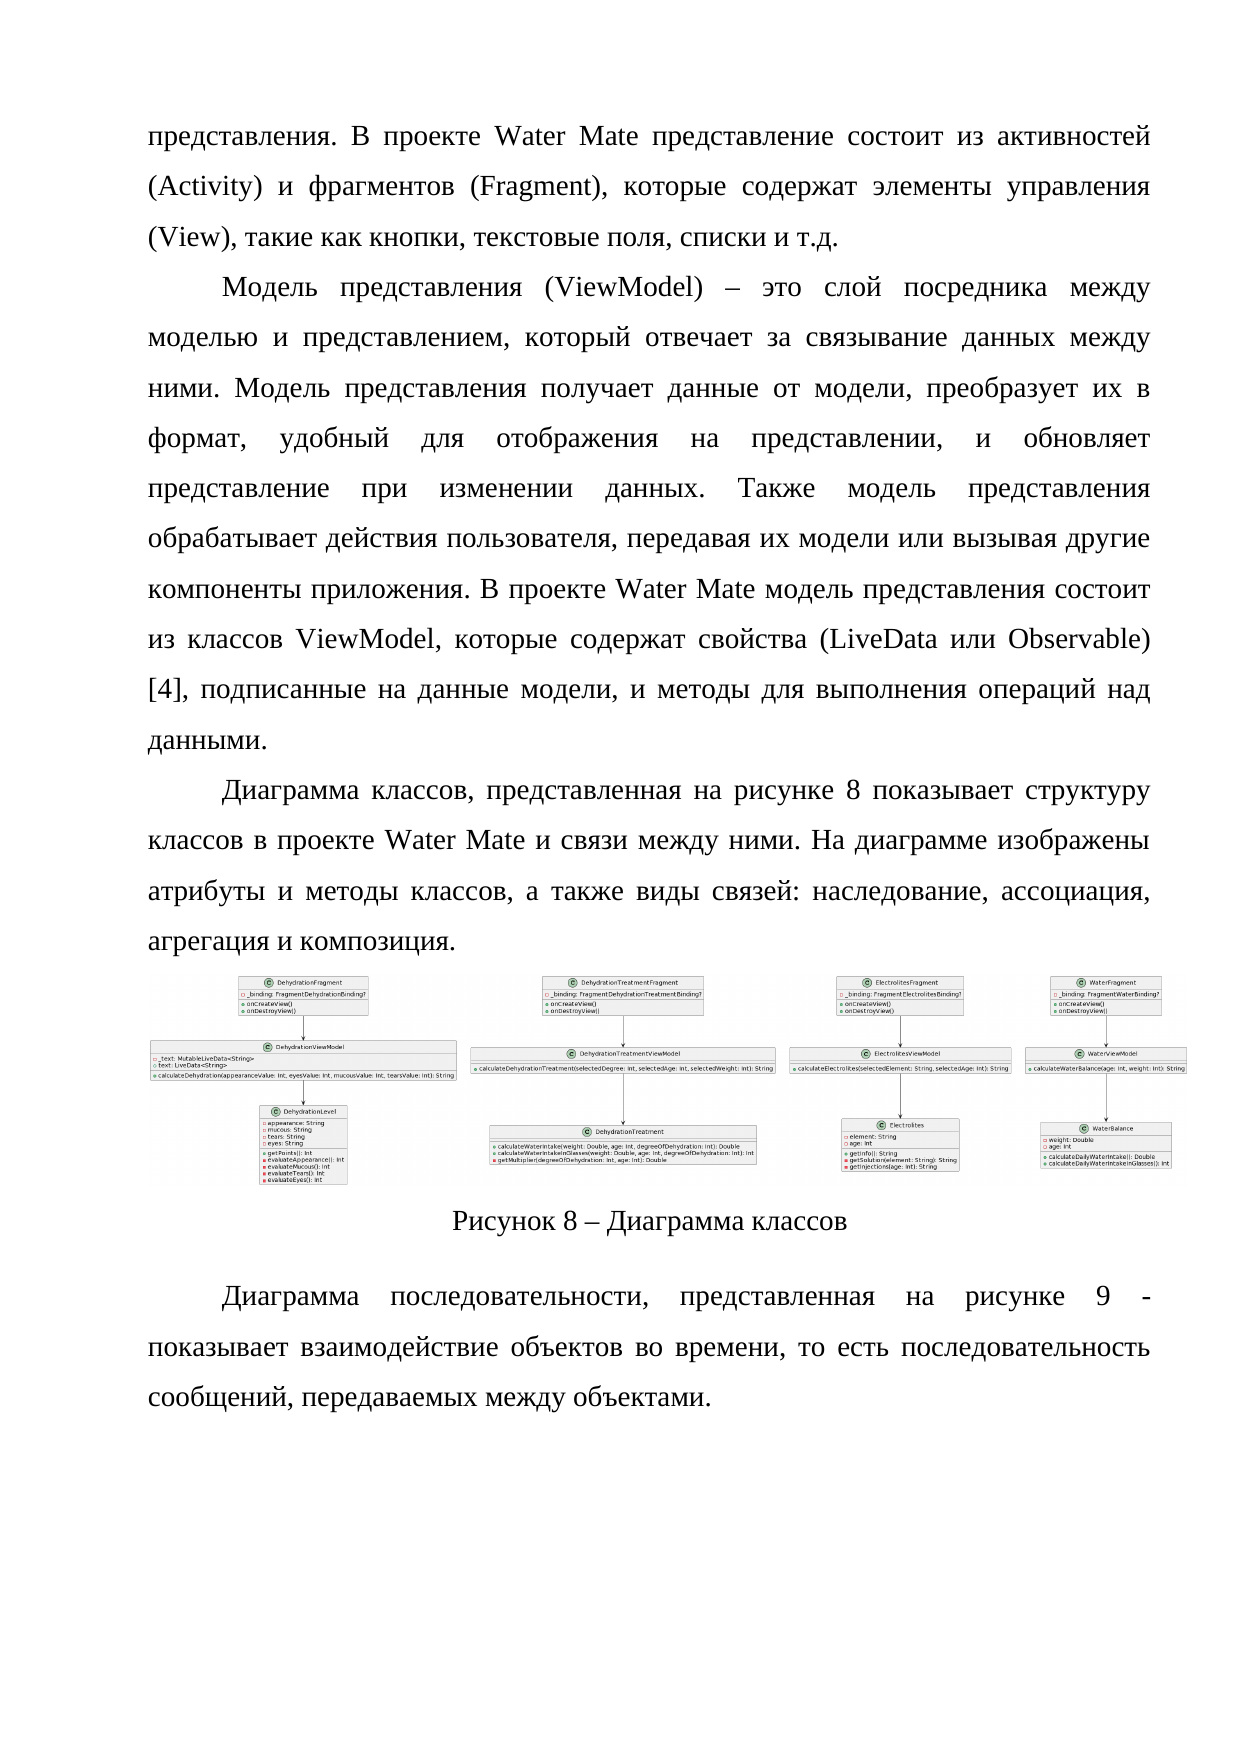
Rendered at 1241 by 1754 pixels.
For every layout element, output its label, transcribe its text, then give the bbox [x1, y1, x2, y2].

text Диаграмма классов, представленная на рисунке 8 показывает структуру классов в проекте Water Mate и связи между ними. На диаграмме изображены атрибуты и методы классов, а также виды связей: наследование, ассоциация, агрегация и композиция. [148, 772, 1152, 957]
text Модель представления (ViewModel) – это слой посредника между моделью и представлением, который отвечает за связывание данных между ними. Модель представления получает данные от модели, преобразует их в формат, удобный для отображения на представлении, и обновляет представление при изменении данных. Также модель представления обрабатывает действия пользователя, передавая их модели или вызывая другие компоненты приложения. В проекте Water Mate модель представления состоит из классов ViewModel, которые содержат свойства (LiveData или Observable) [4], подписанные на данные модели, и методы для выполнения операций над данными. [148, 269, 1152, 755]
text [148, 118, 1152, 252]
picture [147, 973, 1189, 1187]
text Рисунок 8 – Диаграмма классов [148, 1203, 1152, 1237]
text Диаграмма последовательности, представленная на рисунке 9 - показывает взаимодействие объектов во времени, то есть последовательность сообщений, передаваемых между объектами. [148, 1278, 1152, 1413]
